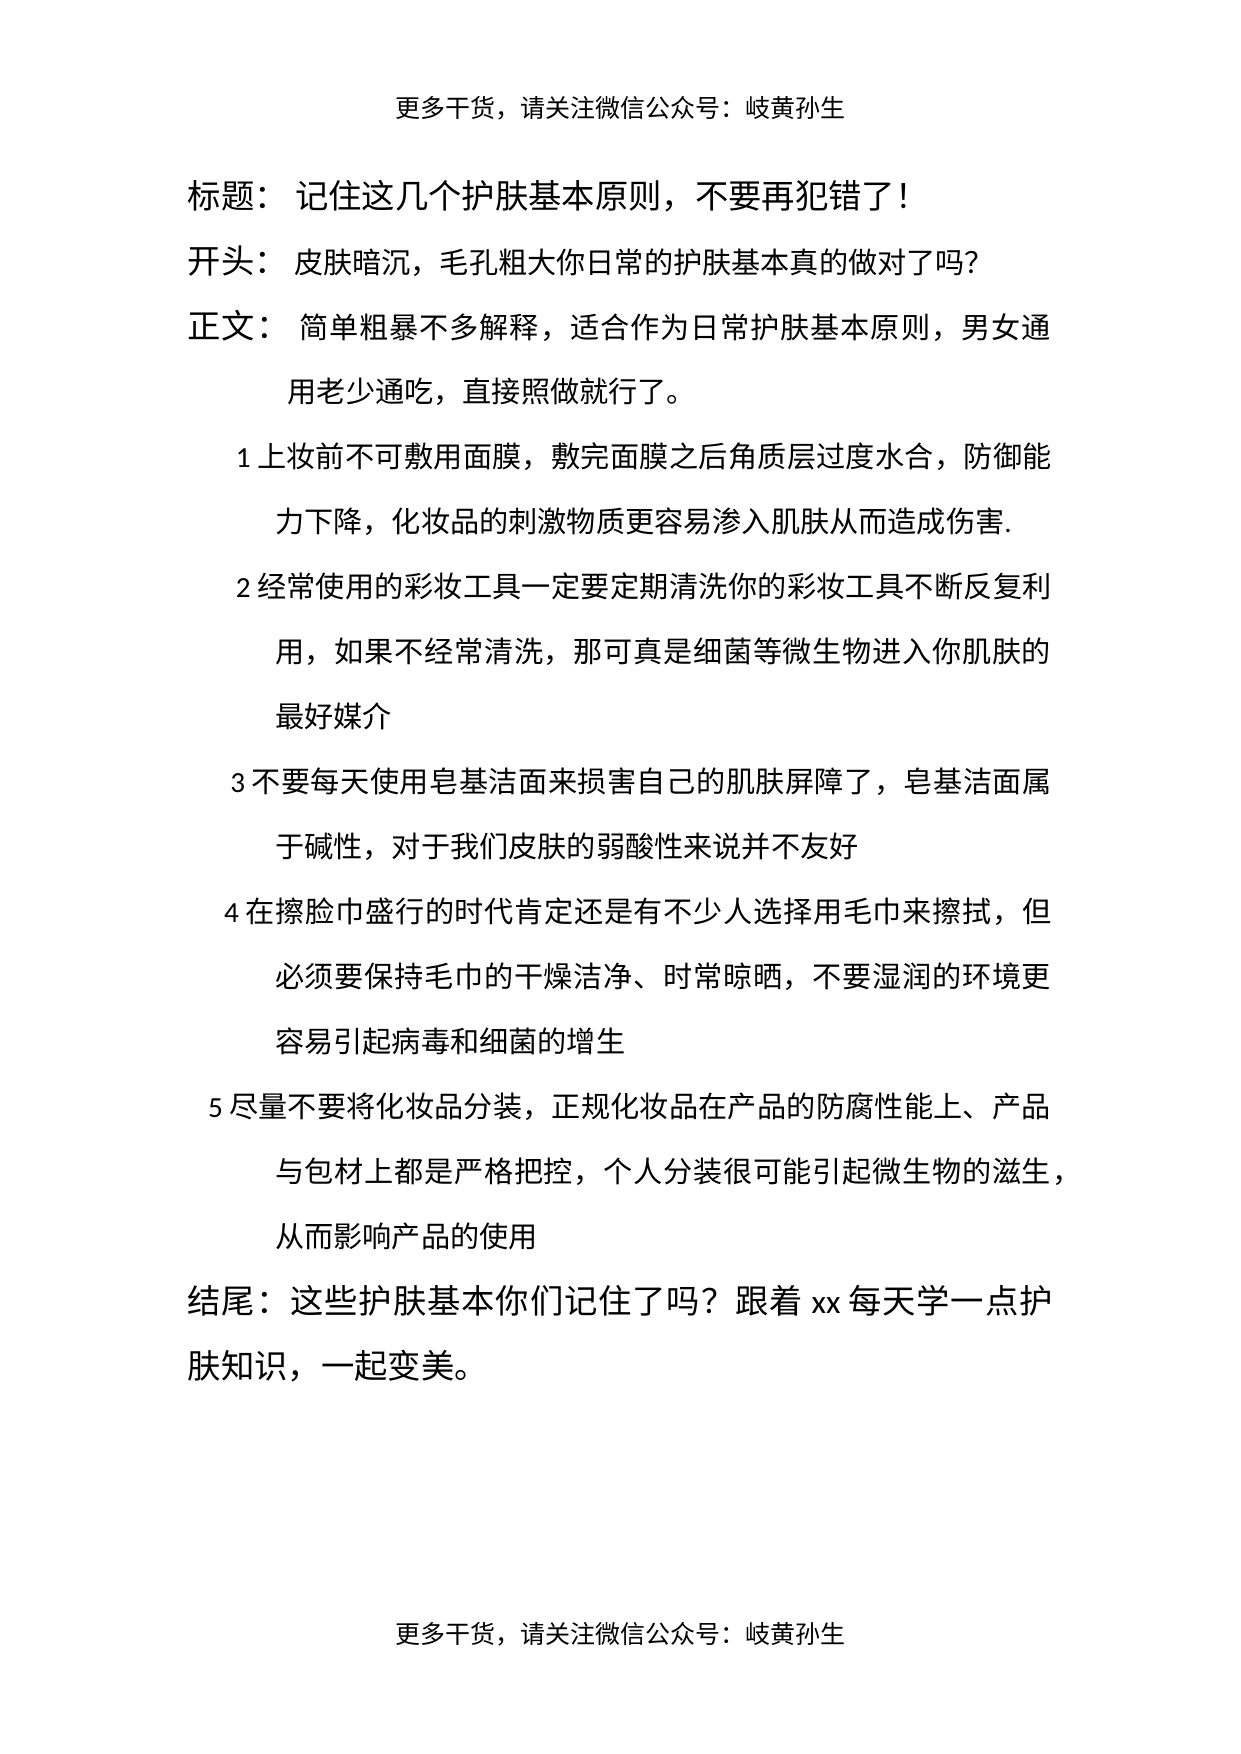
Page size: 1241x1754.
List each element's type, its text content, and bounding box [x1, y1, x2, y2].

text 2经常使用的彩妆工具一定要定期清洗你的彩妆工具不断反复利用，如果不经常清洗，那可真是细菌等微生物进入你肌肤的最好媒介 [187, 552, 1053, 747]
text 正文： 简单粗暴不多解释，适合作为日常护肤基本原则，男女通用老少通吃，直接照做就行了。 [187, 292, 1053, 422]
text 5尽量不要将化妆品分装，正规化妆品在产品的防腐性能上、产品与包材上都是严格把控，个人分装很可能引起微生物的滋生，从而影响产品的使用 [187, 1072, 1053, 1267]
text 开头： 皮肤暗沉，毛孔粗大你日常的护肤基本真的做对了吗？ [187, 227, 1053, 292]
text 结尾：这些护肤基本你们记住了吗？跟着xx每天学一点护肤知识，一起变美。 [187, 1267, 1053, 1397]
text 4在擦脸巾盛行的时代肯定还是有不少人选择用毛巾来擦拭，但必须要保持毛巾的干燥洁净、时常晾晒，不要湿润的环境更容易引起病毒和细菌的增生 [187, 877, 1053, 1072]
text 3不要每天使用皂基洁面来损害自己的肌肤屏障了，皂基洁面属于碱性，对于我们皮肤的弱酸性来说并不友好 [187, 747, 1053, 877]
text 标题： 记住这几个护肤基本原则，不要再犯错了！ [187, 162, 1053, 227]
text 1上妆前不可敷用面膜，敷完面膜之后角质层过度水合，防御能力下降，化妆品的刺激物质更容易渗入肌肤从而造成伤害. [187, 422, 1053, 552]
